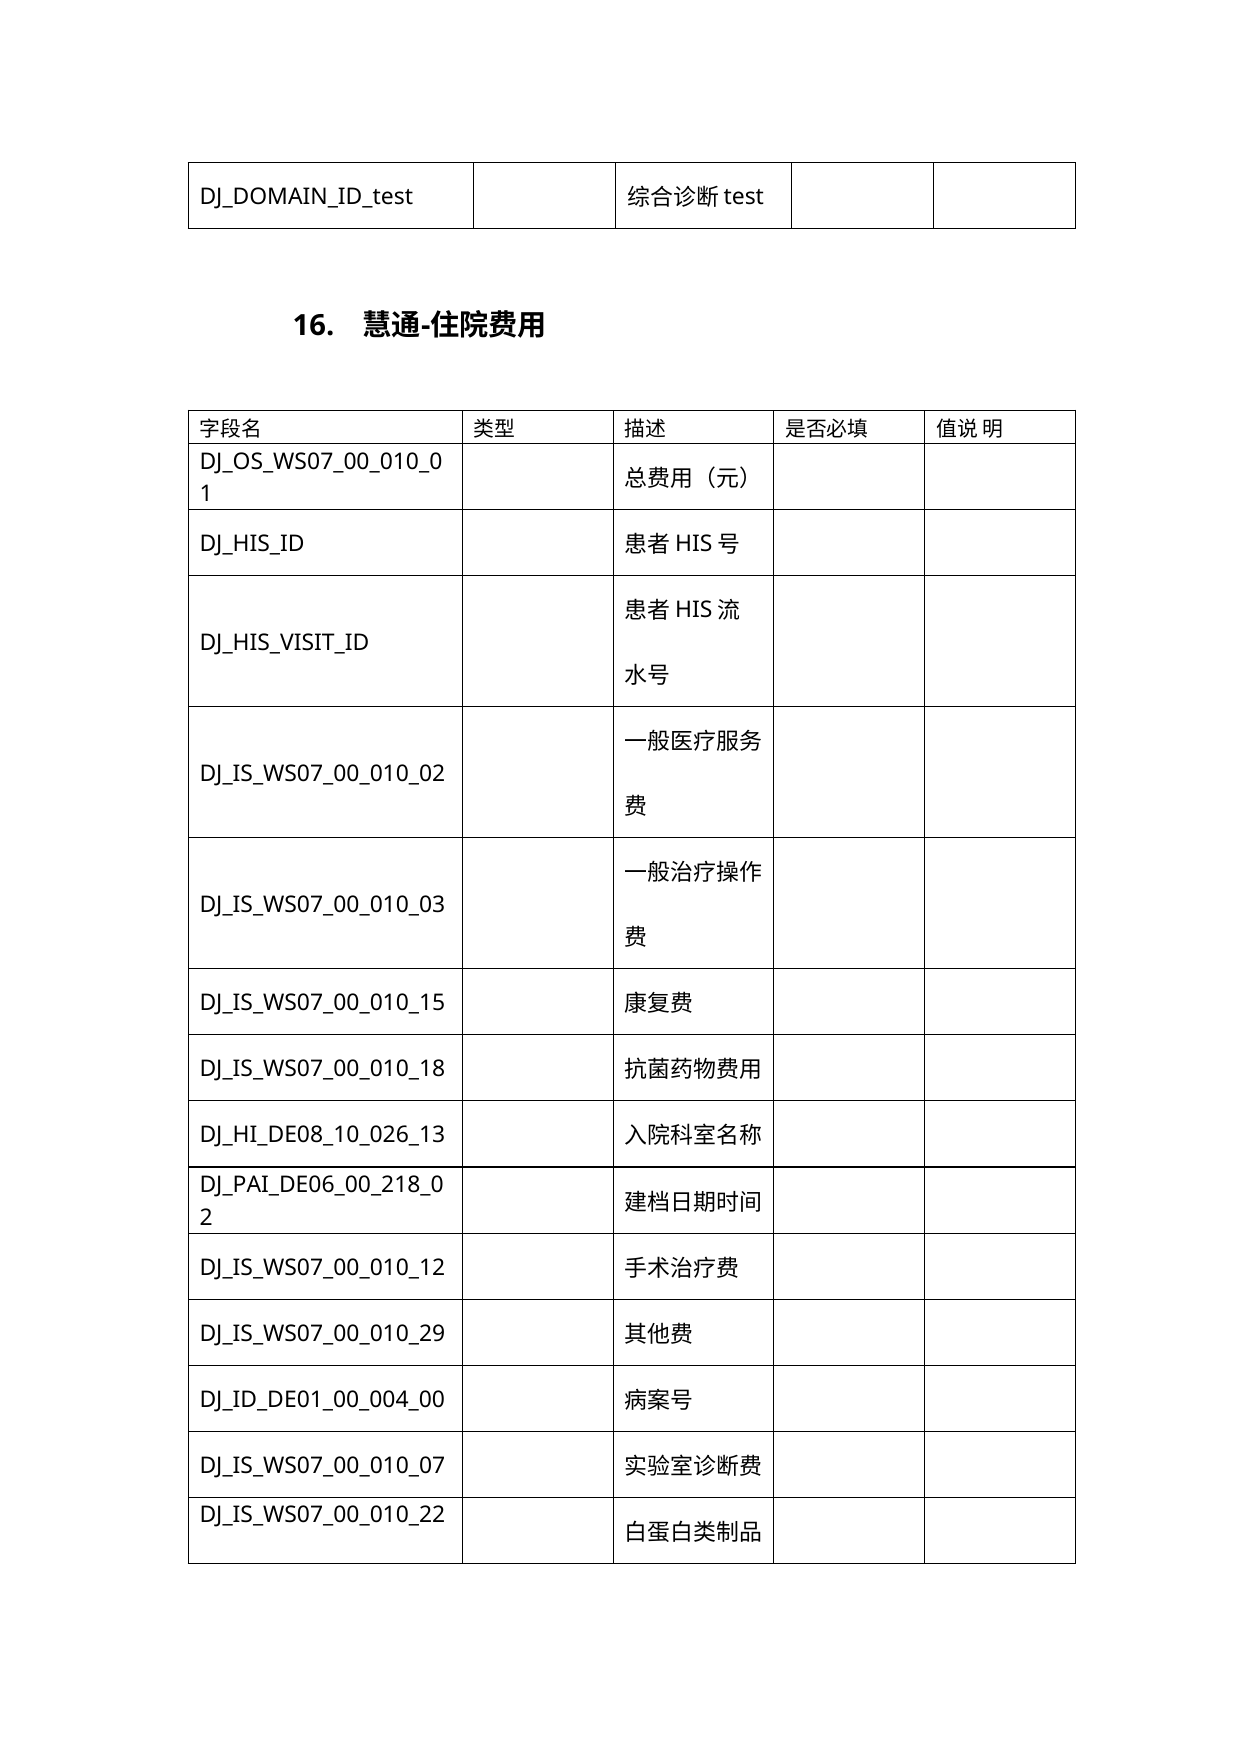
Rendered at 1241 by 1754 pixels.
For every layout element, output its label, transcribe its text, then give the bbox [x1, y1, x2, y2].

table_cell 患者HIS流水号 [614, 576, 773, 706]
table_cell [925, 1432, 1075, 1497]
table_cell 其他费 [614, 1300, 773, 1364]
table_cell [774, 1101, 924, 1166]
table_cell DJ_DOMAIN_ID_test [189, 163, 473, 228]
table_cell [774, 444, 924, 509]
table_cell [925, 510, 1075, 575]
table_cell 一般医疗服务费 [614, 707, 773, 837]
table_header 字段名 [189, 411, 462, 443]
table_cell [774, 1300, 924, 1364]
table_cell [925, 707, 1075, 837]
table_cell DJ_IS_WS07_00_010_15 [189, 969, 462, 1034]
table_cell [463, 576, 613, 706]
table_cell [774, 969, 924, 1034]
table_cell [774, 576, 924, 706]
table_cell [463, 1300, 613, 1364]
table_cell [925, 576, 1075, 706]
table_cell 病案号 [614, 1366, 773, 1431]
table_cell 实验室诊断费 [614, 1432, 773, 1497]
table_cell [774, 1234, 924, 1298]
table_cell [925, 1498, 1075, 1563]
table_cell 手术治疗费 [614, 1234, 773, 1298]
table_cell DJ_IS_WS07_00_010_29 [189, 1300, 462, 1364]
table_header 描述 [614, 411, 773, 443]
table_cell [774, 1432, 924, 1497]
table_header 是否必填 [774, 411, 924, 443]
table_cell [934, 163, 1075, 228]
table_cell [463, 838, 613, 968]
table_cell [463, 510, 613, 575]
table_cell [925, 969, 1075, 1034]
subtitle 慧通-住院费用 [187, 291, 1053, 356]
table_cell [774, 838, 924, 968]
table_cell [925, 1234, 1075, 1298]
table_cell [925, 1366, 1075, 1431]
table_cell 康复费 [614, 969, 773, 1034]
table_cell 综合诊断test [616, 163, 791, 228]
table_cell [925, 1168, 1075, 1232]
table_cell 抗菌药物费用 [614, 1035, 773, 1100]
table_header 类型 [463, 411, 613, 443]
table_cell DJ_IS_WS07_00_010_07 [189, 1432, 462, 1497]
table_cell DJ_HIS_ID [189, 510, 462, 575]
table_cell DJ_IS_WS07_00_010_03 [189, 838, 462, 968]
table_cell [925, 838, 1075, 968]
table_cell DJ_HI_DE08_10_026_13 [189, 1101, 462, 1166]
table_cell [189, 1498, 462, 1563]
table_cell DJ_IS_WS07_00_010_18 [189, 1035, 462, 1100]
table_cell [463, 1234, 613, 1298]
table_cell 白蛋白类制品费 [614, 1498, 773, 1563]
table_cell 建档日期时间 [614, 1168, 773, 1232]
table_cell 一般治疗操作费 [614, 838, 773, 968]
table_cell [463, 1432, 613, 1497]
table_cell 入院科室名称 [614, 1101, 773, 1166]
table_cell [774, 1366, 924, 1431]
table_cell [925, 1035, 1075, 1100]
table_cell [463, 1035, 613, 1100]
table_cell DJ_IS_WS07_00_010_02 [189, 707, 462, 837]
table_cell [463, 1366, 613, 1431]
table_cell [774, 1035, 924, 1100]
table_cell DJ_OS_WS07_00_010_01 [189, 444, 462, 509]
table_cell [925, 1300, 1075, 1364]
table_cell DJ_ID_DE01_00_004_00 [189, 1366, 462, 1431]
table_cell 总费用（元） [614, 444, 773, 509]
table_cell DJ_PAI_DE06_00_218_02 [189, 1168, 462, 1232]
table_cell [474, 163, 615, 228]
table_cell [774, 510, 924, 575]
table_cell [925, 444, 1075, 509]
table_cell [463, 1101, 613, 1166]
table_cell [463, 1168, 613, 1232]
table_cell [792, 163, 933, 228]
table_cell [774, 1498, 924, 1563]
table_cell [463, 444, 613, 509]
table_cell [463, 969, 613, 1034]
table_cell [925, 1101, 1075, 1166]
table_cell DJ_IS_WS07_00_010_12 [189, 1234, 462, 1298]
table_cell 患者HIS号 [614, 510, 773, 575]
table_cell [463, 1498, 613, 1563]
table_cell [463, 707, 613, 837]
table_cell [774, 1168, 924, 1232]
table_cell DJ_HIS_VISIT_ID [189, 576, 462, 706]
table_header 值说 明 [925, 411, 1075, 443]
table_cell [774, 707, 924, 837]
